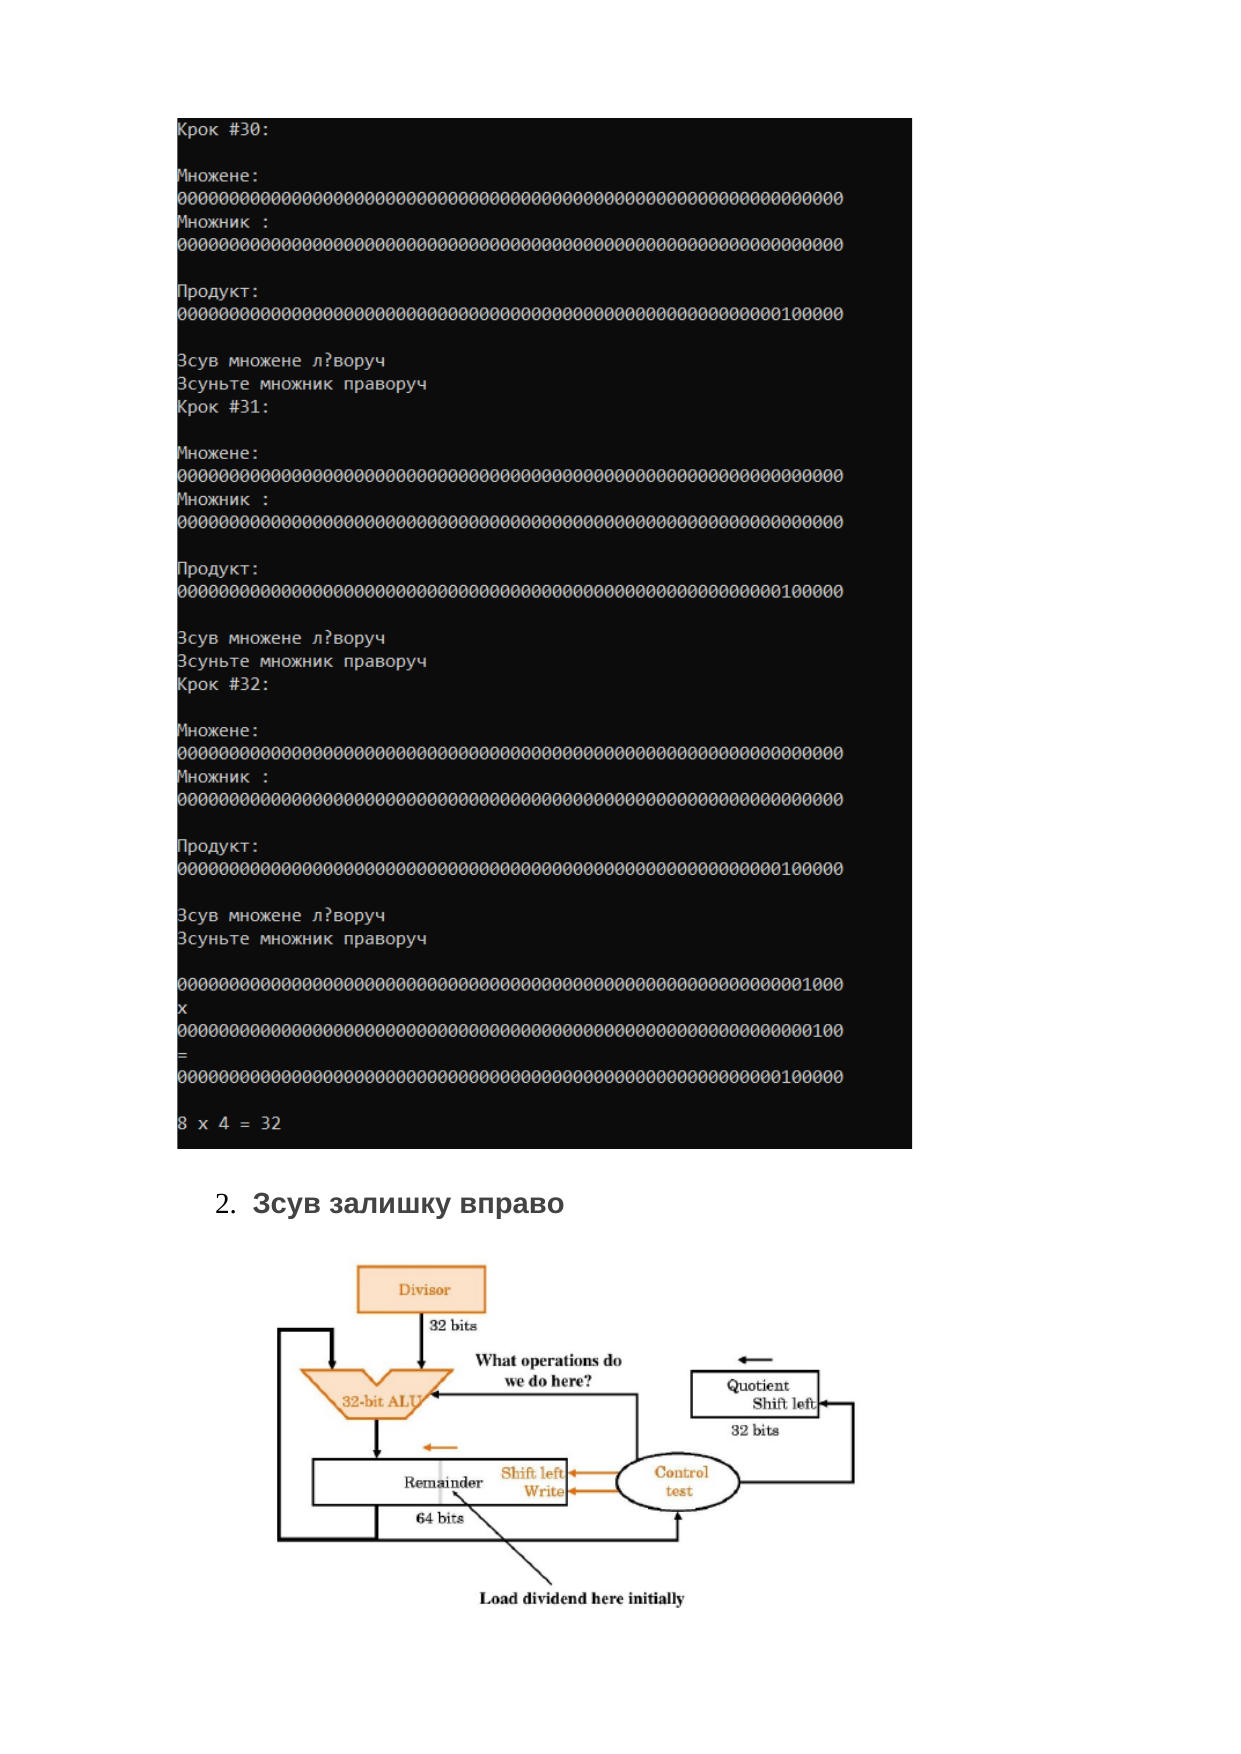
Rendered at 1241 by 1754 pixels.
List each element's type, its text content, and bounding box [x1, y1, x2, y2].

list Зсув залишку вправо [215, 1186, 1152, 1220]
picture [177, 118, 913, 1149]
picture [252, 1257, 875, 1628]
